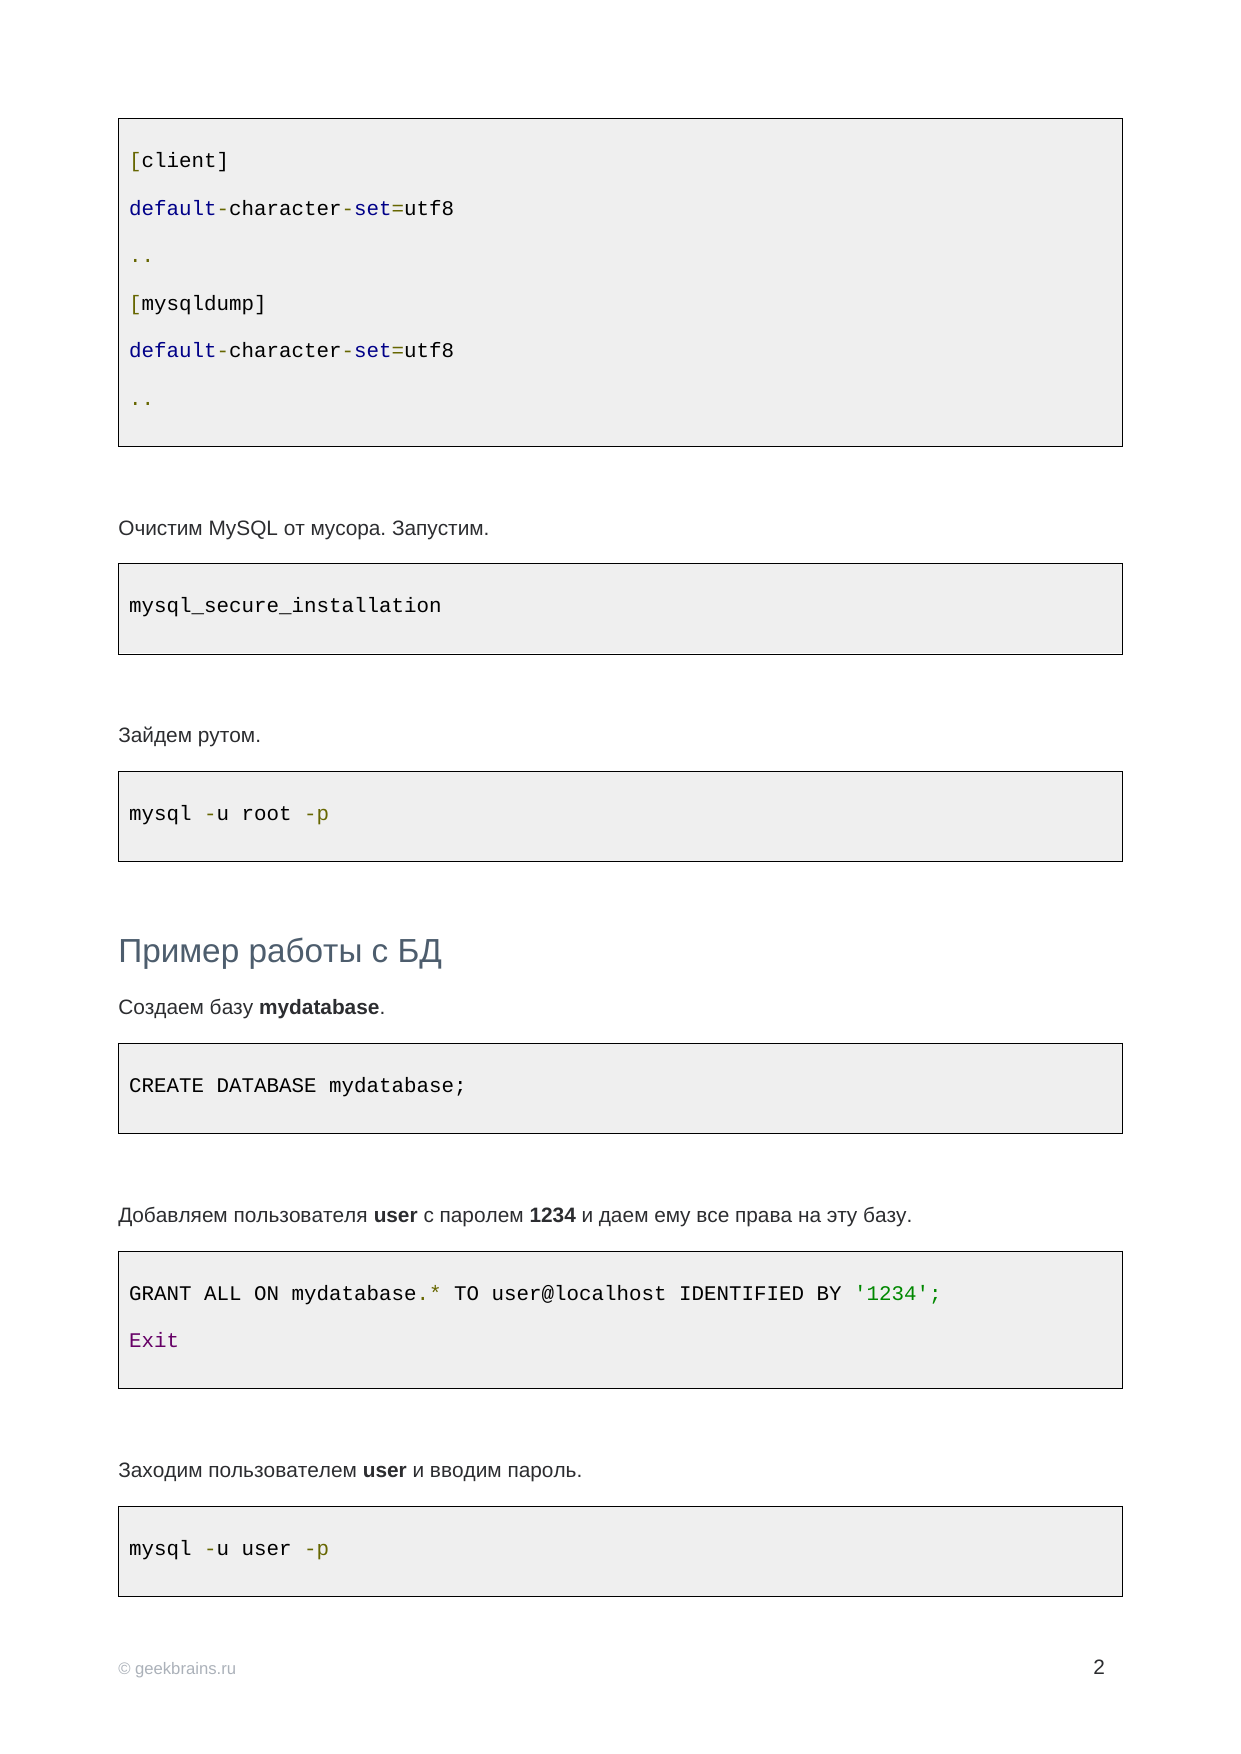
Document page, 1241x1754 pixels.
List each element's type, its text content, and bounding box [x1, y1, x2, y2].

text Очистим MySQL от мусора. Запустим. [118, 515, 1122, 539]
text Создаем базу mydatabase. [118, 995, 1122, 1019]
text Добавляем пользователя user с паролем 1234 и даем ему все права на эту базу. [118, 1203, 1122, 1227]
text Заходим пользователем user и вводим пароль. [118, 1458, 1122, 1482]
subtitle Пример работы с БД [118, 931, 1122, 969]
text Зайдем рутом. [118, 723, 1122, 747]
table_header mysql_secure_installation [119, 564, 1122, 653]
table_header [119, 1507, 1122, 1596]
table_header mysql -u root -p [119, 772, 1122, 861]
table_header CREATE DATABASE mydatabase; [119, 1044, 1122, 1133]
table_header GRANT ALL ON mydatabase.* TO user@localhost IDENTIFIED BY '1234'; Exit [119, 1252, 1122, 1388]
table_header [119, 119, 1122, 446]
